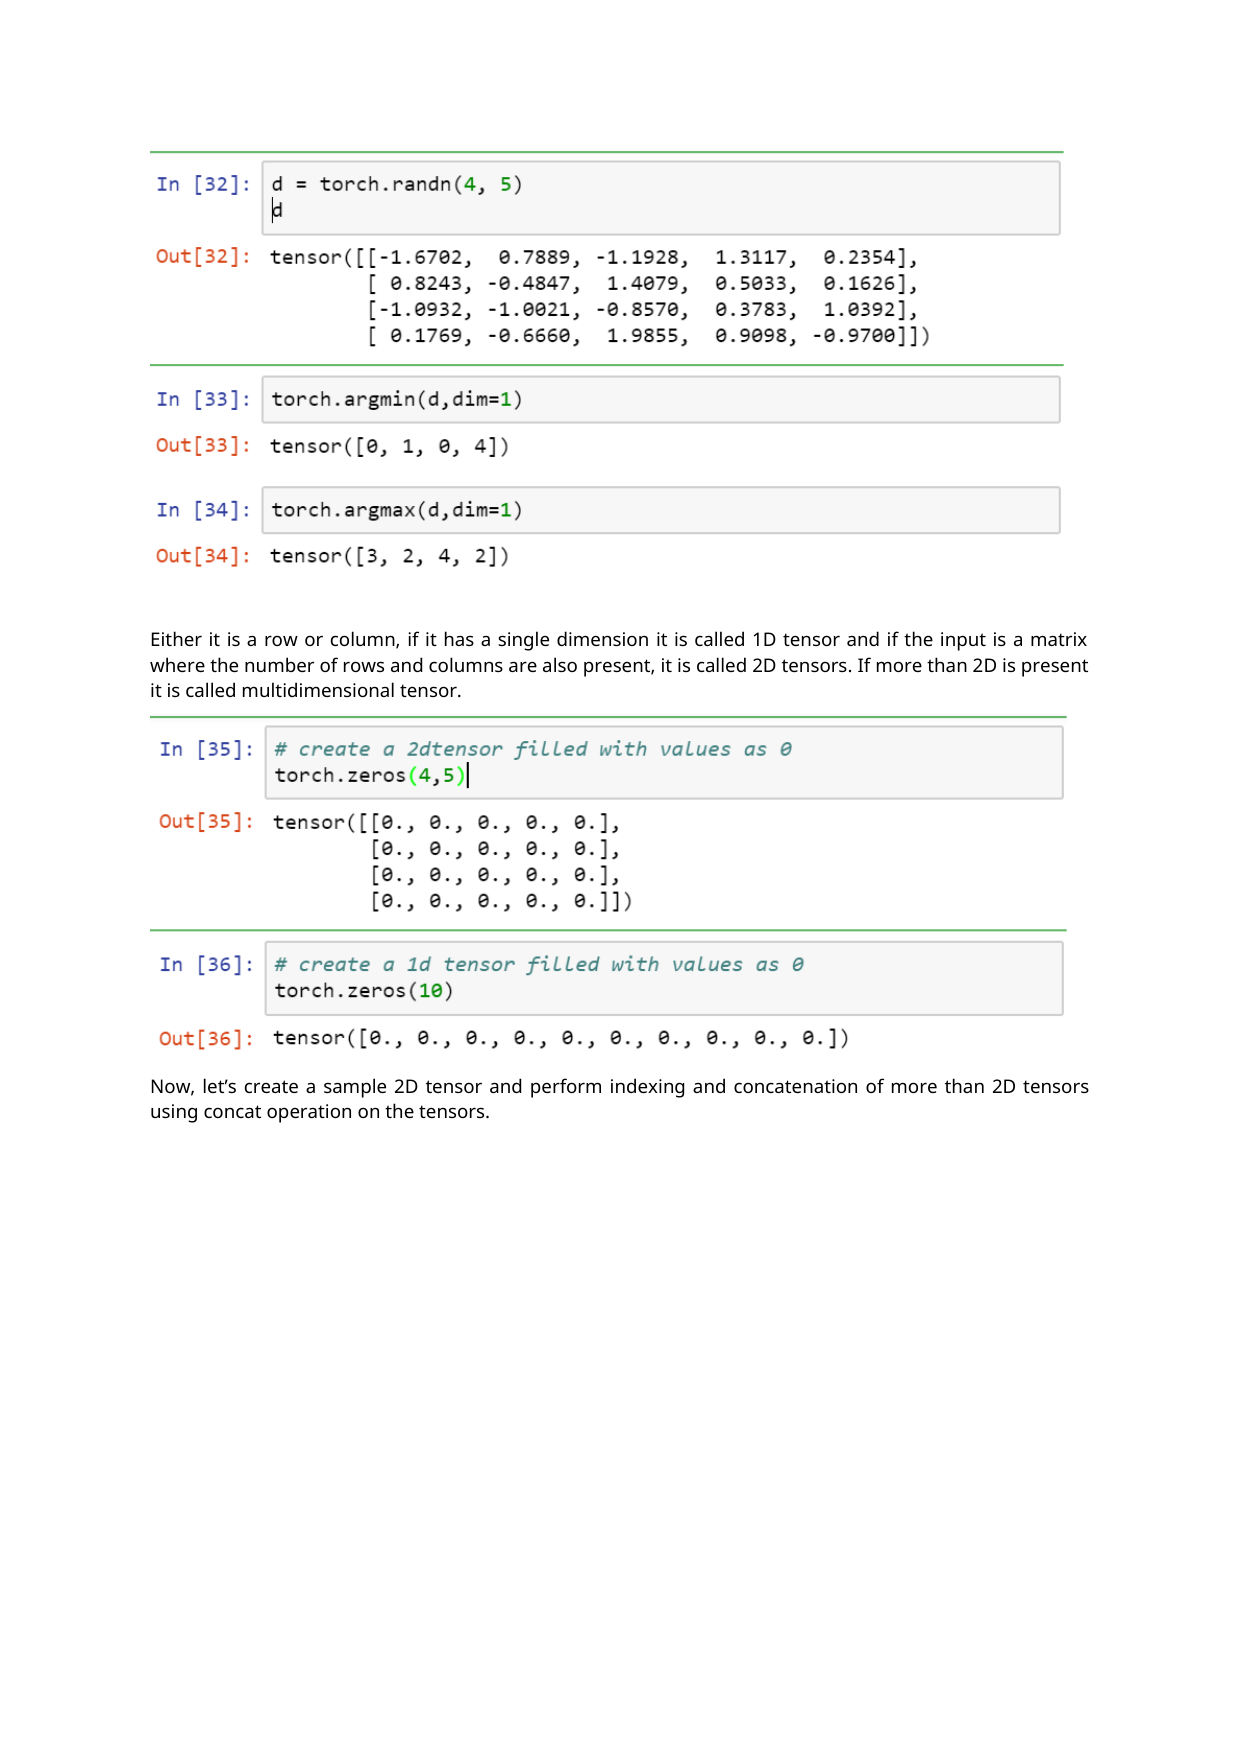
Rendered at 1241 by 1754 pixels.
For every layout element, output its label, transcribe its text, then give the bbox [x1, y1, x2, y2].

text Either it is a row or column, if it has a single dimension it is called 1D tensor and if the input is a matrix where the number of rows and columns are also present, it is called 2D tensors. If more than 2D is present it is called multidimensional tensor. [150, 627, 1090, 703]
text Now, let’s create a sample 2D tensor and perform indexing and concatenation of more than 2D tensors using concat operation on the tensors. [150, 1073, 1090, 1124]
